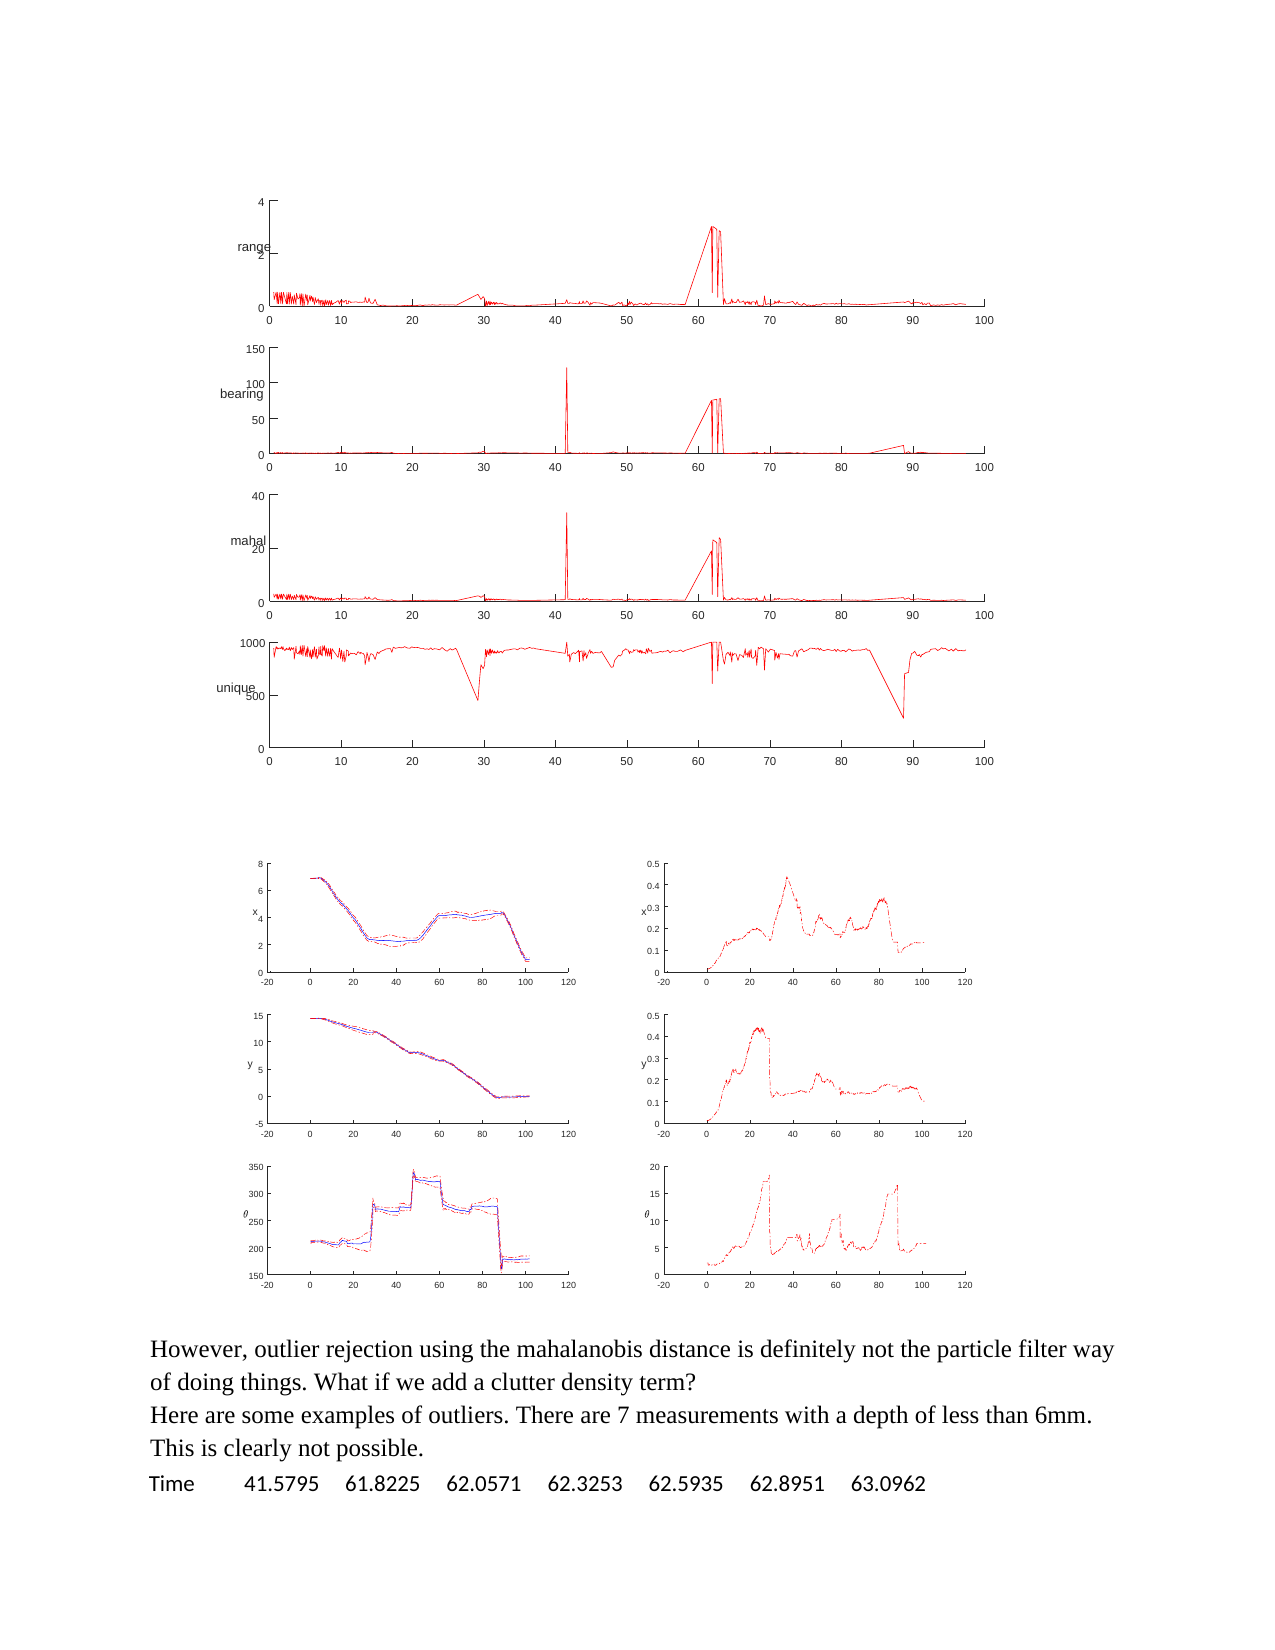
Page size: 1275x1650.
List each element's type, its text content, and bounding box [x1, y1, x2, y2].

table_header 41.57956 [229, 1466, 331, 1497]
text However, outlier rejection using the mahalanobis distance is definitely not the particle filter way of doing things. What if we add a clutter density term? [150, 1334, 1125, 1396]
table_header 62.89514 [735, 1466, 836, 1497]
table_header 62.32537 [533, 1466, 634, 1497]
table_header Time [137, 1466, 229, 1497]
table_header 63.0962 [836, 1466, 937, 1497]
table_header 61.82257 [331, 1466, 432, 1497]
table_header 62.05718 [432, 1466, 533, 1497]
text Here are some examples of outliers. There are 7 measurements with a depth of less than 6mm. This is clearly not possible. [150, 1400, 1125, 1462]
table_header 62.59352 [634, 1466, 735, 1497]
